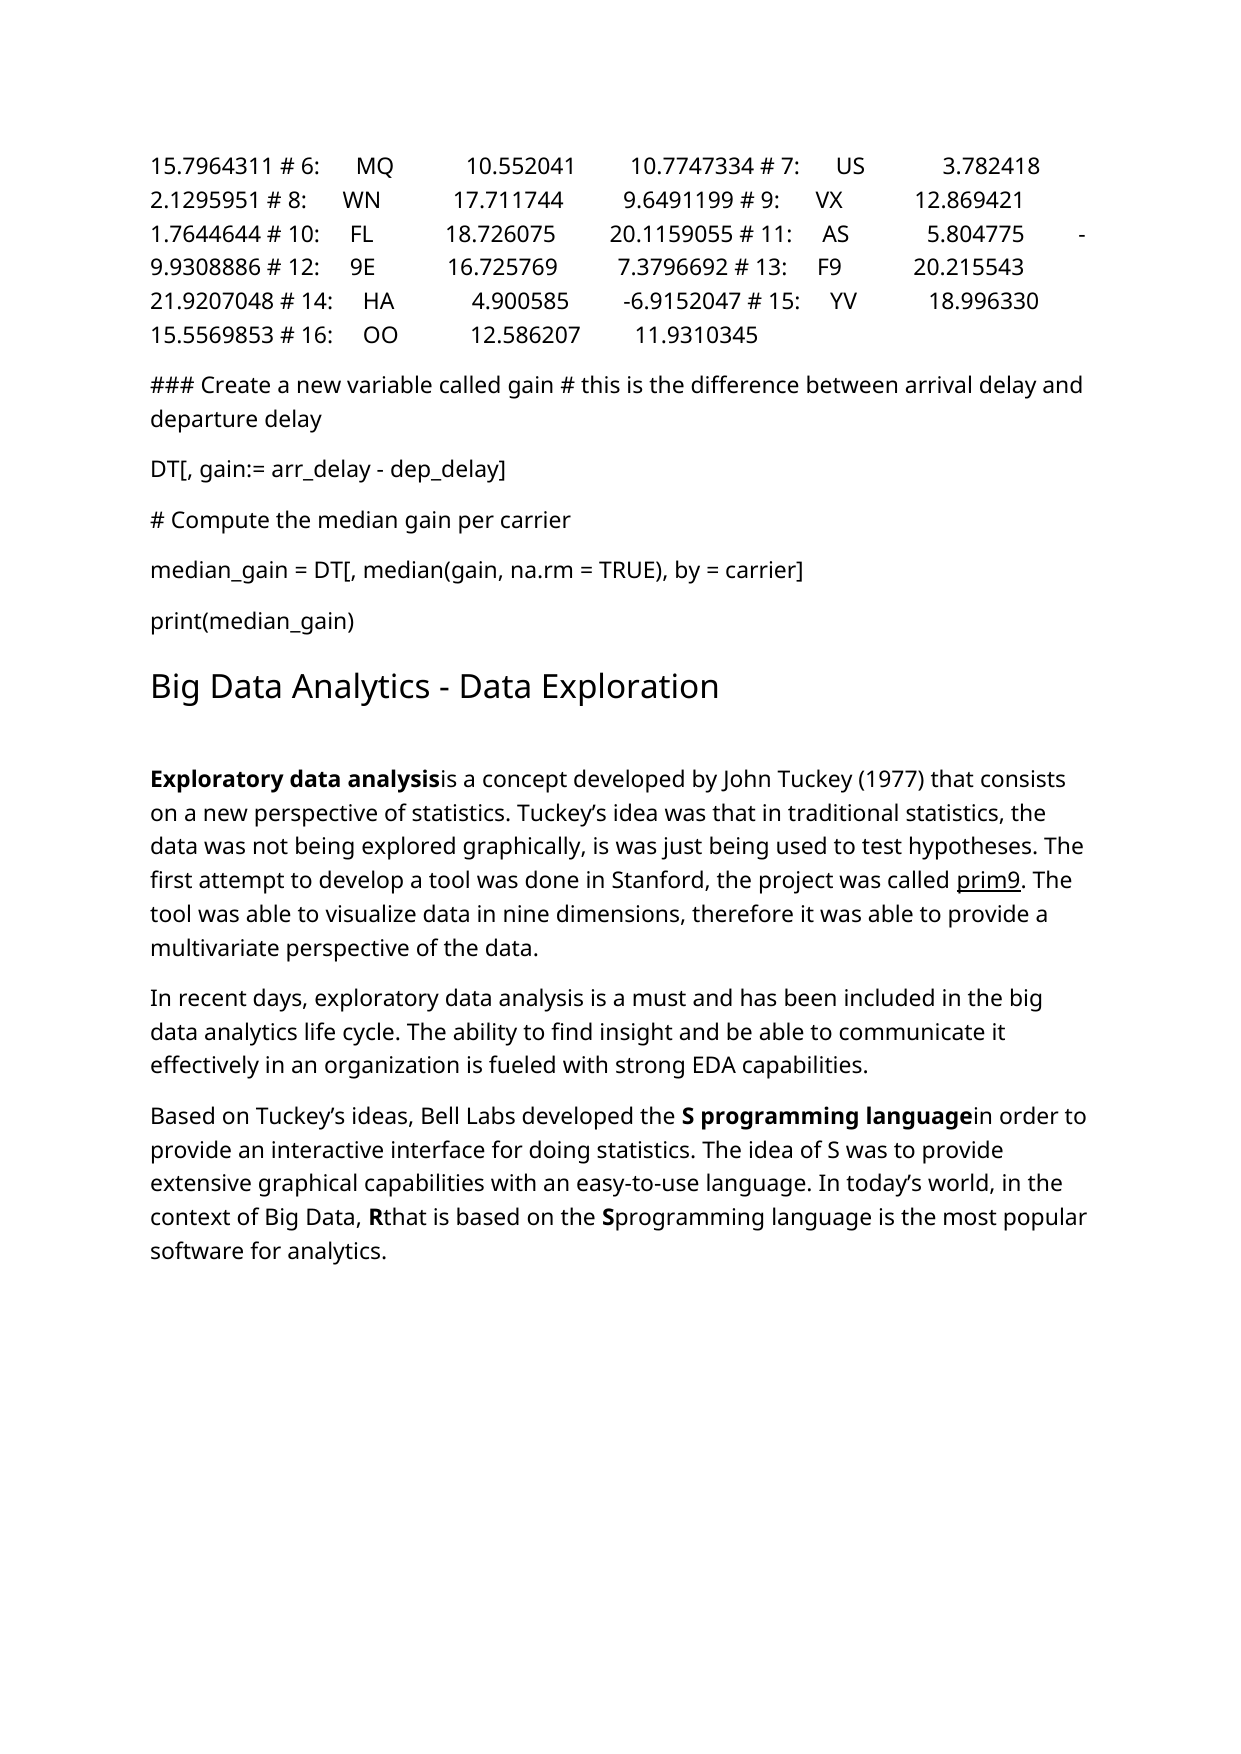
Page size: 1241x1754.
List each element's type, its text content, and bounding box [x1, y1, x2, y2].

subtitle Big Data Analytics - Data Exploration [150, 663, 1090, 709]
text Exploratory data analysisis a concept developed by John Tuckey (1977) that consists on a new perspective of statistics. Tuckey’s idea was that in traditional statistics, the data was not being explored graphically, is was just being used to test hypotheses. The first attempt to develop a tool was done in Stanford, the project was called prim9. The tool was able to visualize data in nine dimensions, therefore it was able to provide a multivariate perspective of the data. [150, 763, 1090, 963]
text # Compute the median gain per carrier [150, 504, 1090, 535]
text ### Create a new variable called gain # this is the difference between arrival delay and departure delay [150, 369, 1090, 434]
text DT[, gain:= arr_delay - dep_delay] [150, 453, 1090, 484]
text print(median_gain) [150, 604, 1090, 636]
text median_gain = DT[, median(gain, na.rm = TRUE), by = carrier] [150, 554, 1090, 585]
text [150, 150, 1090, 350]
text In recent days, exploratory data analysis is a must and has been included in the big data analytics life cycle. The ability to find insight and be able to communicate it effectively in an organization is fueled with strong EDA capabilities. [150, 982, 1090, 1081]
text Based on Tuckey’s ideas, Bell Labs developed the S programming languagein order to provide an interactive interface for doing statistics. The idea of S was to provide extensive graphical capabilities with an easy-to-use language. In today’s world, in the context of Big Data, Rthat is based on the Sprogramming language is the most popular software for analytics. [150, 1100, 1090, 1266]
